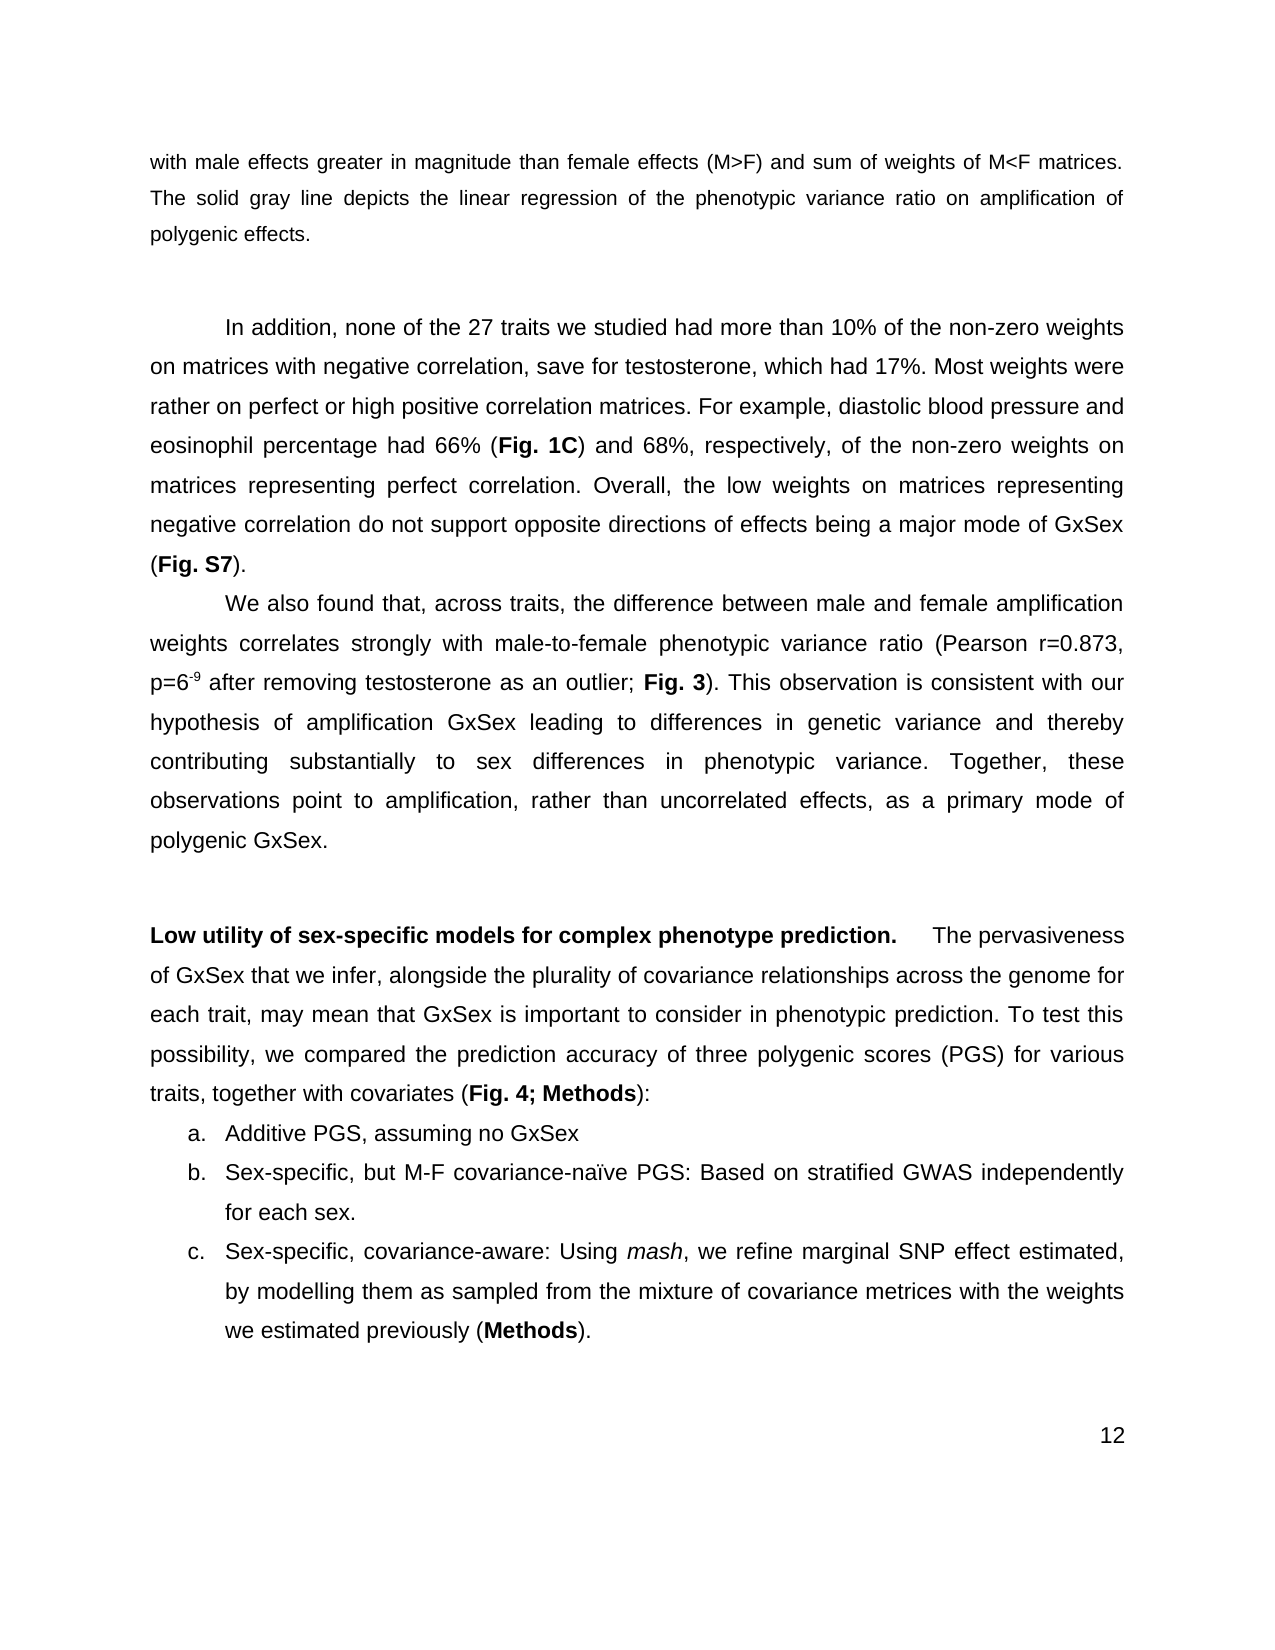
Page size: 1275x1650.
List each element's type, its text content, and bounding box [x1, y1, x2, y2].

text Low utility of sex-specific models for complex phenotype prediction. The pervasiveness of GxSex that we infer, alongside the plurality of covariance relationships across the genome for each trait, may mean that GxSex is important to consider in phenotypic prediction. To test this possibility, we compared the prediction accuracy of three polygenic scores (PGS) for various traits, together with covariates (Fig. 4; Methods): [150, 922, 1125, 1107]
list Additive PGS, assuming no GxSex [187, 1120, 1125, 1146]
list Sex-specific, but M-F covariance-naïve PGS: Based on stratified GWAS independently for each sex. [187, 1159, 1125, 1225]
text We also found that, across traits, the difference between male and female amplification weights correlates strongly with male-to-female phenotypic variance ratio (Pearson r=0.873, p=6-9 after removing testosterone as an outlier; Fig. 3). This observation is consistent with our hypothesis of amplification GxSex leading to differences in genetic variance and thereby contributing substantially to sex differences in phenotypic variance. Together, these observations point to amplification, rather than uncorrelated effects, as a primary mode of polygenic GxSex. [150, 590, 1125, 853]
text In addition, none of the 27 traits we studied had more than 10% of the non-zero weights on matrices with negative correlation, save for testosterone, which had 17%. Most weights were rather on perfect or high positive correlation matrices. For example, diastolic blood pressure and eosinophil percentage had 66% (Fig. 1C) and 68%, respectively, of the non-zero weights on matrices representing perfect correlation. Overall, the low weights on matrices representing negative correlation do not support opposite directions of effects being a major mode of GxSex (Fig. S7). [150, 314, 1125, 577]
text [150, 150, 1125, 246]
list Sex-specific, covariance-aware: Using mash, we refine marginal SNP effect estimated, by modelling them as sampled from the mixture of covariance metrices with the weights we estimated previously (Methods). [187, 1238, 1125, 1343]
